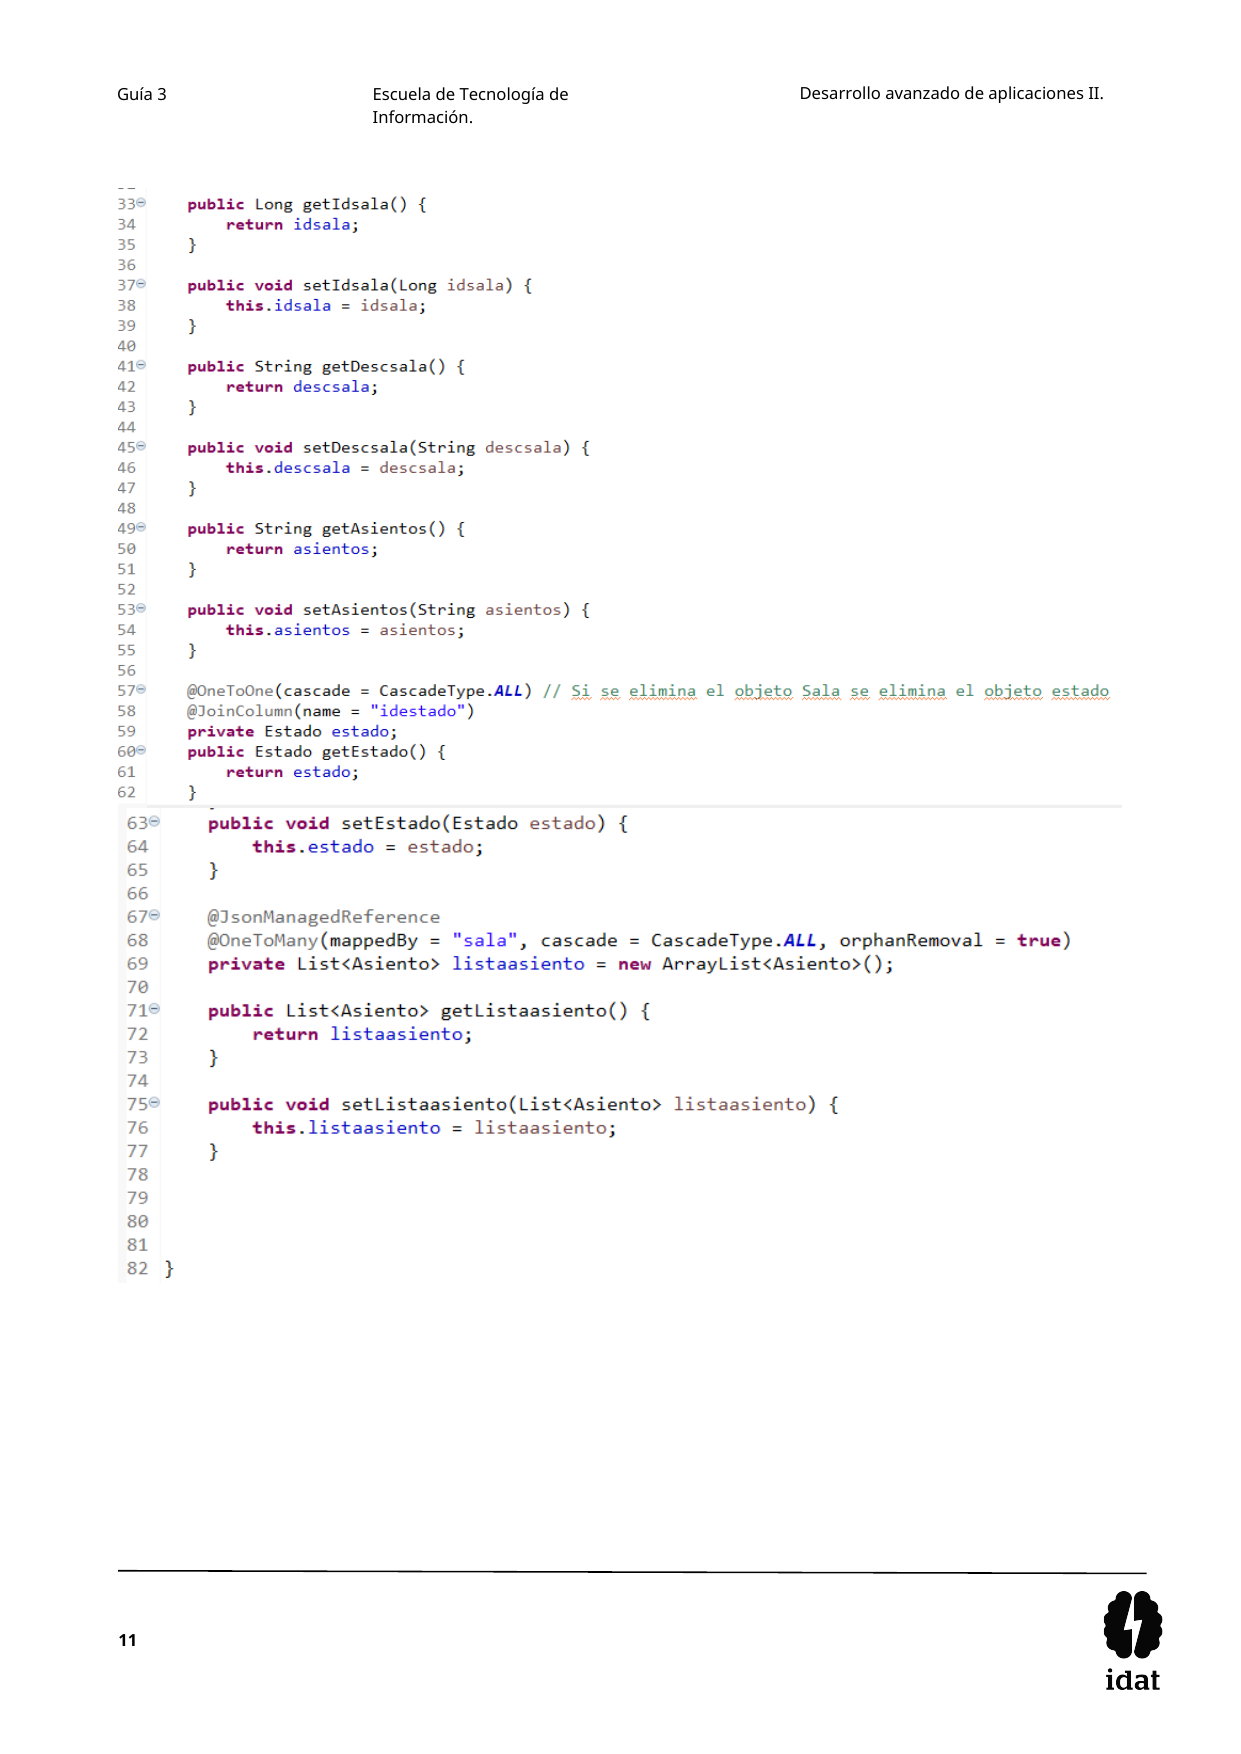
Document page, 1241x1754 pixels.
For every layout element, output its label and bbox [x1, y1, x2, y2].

picture [1103, 1591, 1163, 1690]
picture [118, 188, 1123, 1283]
